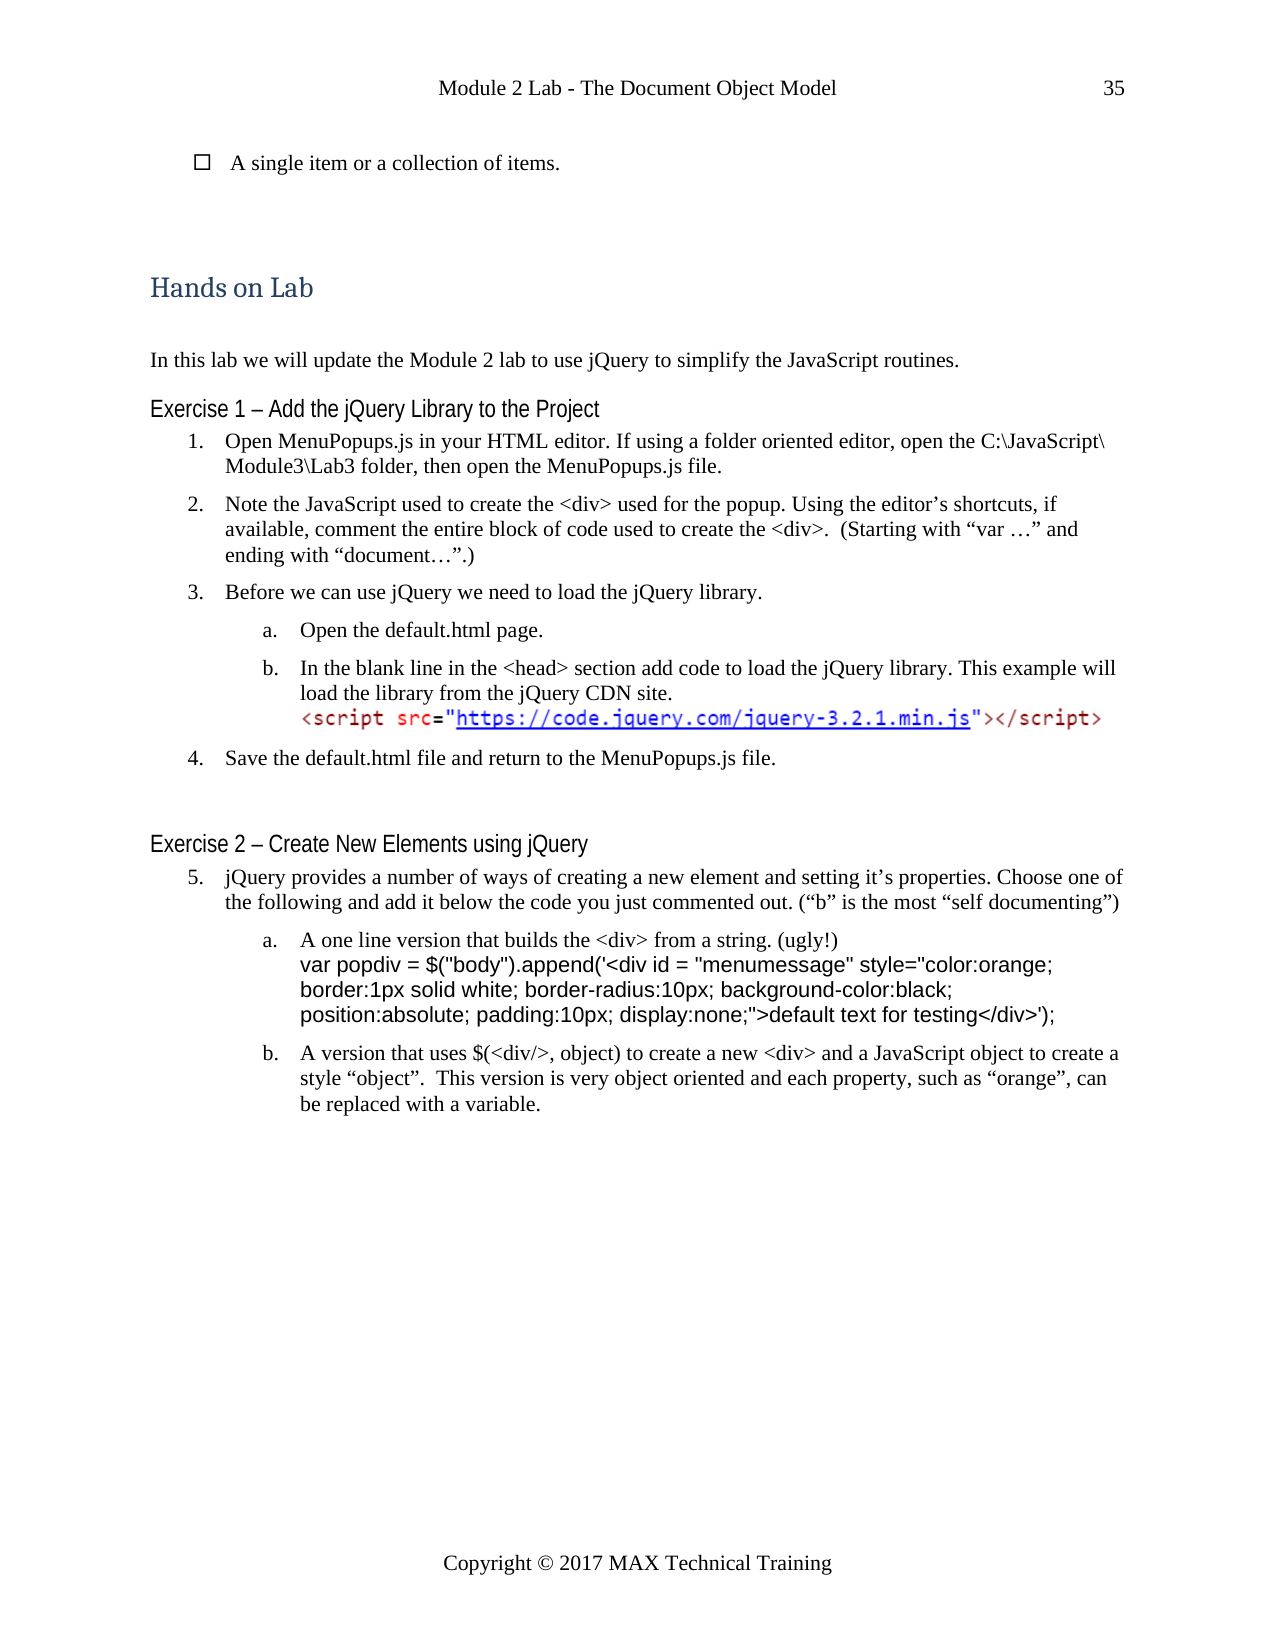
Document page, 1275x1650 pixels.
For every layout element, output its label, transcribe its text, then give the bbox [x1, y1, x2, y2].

list Before we can use jQuery we need to load the jQuery library. [187, 579, 1125, 604]
list A one line version that builds the <div> from a string. (ugly!) var popdiv = $("body").append('<div id = "menumessage" style="color:orange; border:1px solid white; border-radius:10px; background-color:black; position:absolute; padding:10px; display:none;">default text for testing</div>'); [262, 927, 1125, 1028]
list A single item or a collection of items. [192, 150, 1125, 175]
text In this lab we will update the Module 2 lab to use jQuery to simplify the JavaScript routines. [150, 347, 1125, 372]
subtitle Exercise 2 – Create New Elements using jQuery [150, 824, 1125, 860]
list Save the default.html file and return to the MenuPopups.js file. [187, 745, 1125, 770]
picture [300, 705, 1104, 733]
list jQuery provides a number of ways of creating a new element and setting it’s properties. Choose one of the following and add it below the code you just commented out. (“b” is the most “self documenting”) [187, 864, 1125, 914]
list Open the default.html page. [262, 617, 1125, 642]
subtitle Hands on Lab [150, 271, 1125, 305]
list A version that uses $(<div/>, object) to create a new <div> and a JavaScript object to create a style “object”. This version is very object oriented and each property, such as “orange”, can be replaced with a variable. See: http://api.jquery.com/jQuery/#jQuery2 [262, 1040, 1125, 1116]
list Note the JavaScript used to create the <div> used for the popup. Using the editor’s shortcuts, if available, comment the entire block of code used to create the <div>. (Starting with “var …” and ending with “document…”.) [187, 491, 1125, 567]
subtitle Exercise 1 – Add the jQuery Library to the Project [150, 389, 1125, 424]
list Open MenuPopups.js in your HTML editor. If using a folder oriented editor, open the C:\JavaScript\Module3\Lab3 folder, then open the MenuPopups.js file. [187, 428, 1125, 479]
